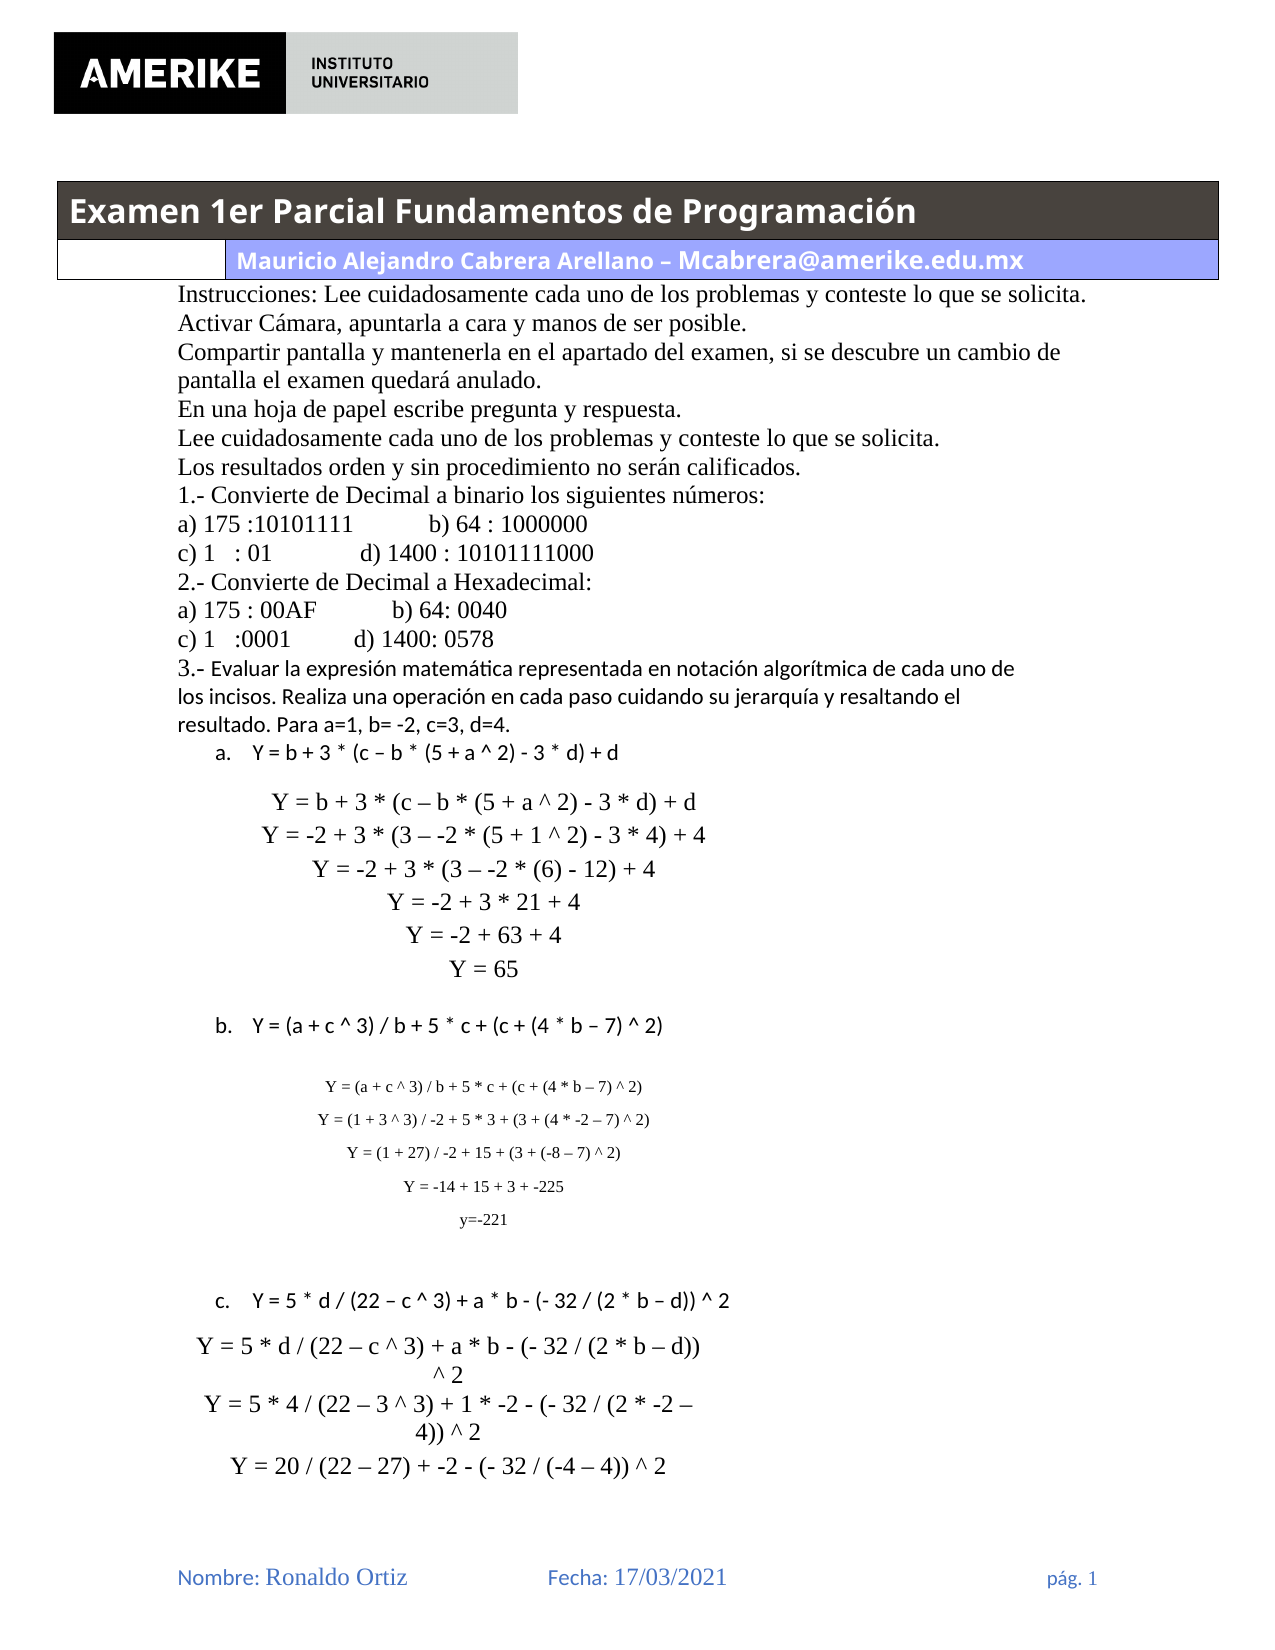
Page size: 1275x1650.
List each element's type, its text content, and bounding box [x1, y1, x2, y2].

table_cell Y = (1 + 3 ^ 3) / -2 + 5 * 3 + (3 + (4 * -2 – 7) ^ 2) [177, 1096, 790, 1129]
table_cell Y = (1 + 27) / -2 + 15 + (3 + (-8 – 7) ^ 2) [177, 1129, 790, 1162]
picture [53, 32, 518, 114]
table_cell Y = -2 + 3 * (3 – -2 * (5 + 1 ^ 2) - 3 * 4) + 4 [177, 816, 790, 849]
table_header Examen 1er Parcial Fundamentos de Programación [58, 182, 1218, 239]
list Y = 5 * d / (22 – c ^ 3) + a * b - (- 32 / (2 * b – d)) ^ 2 [215, 1287, 1098, 1314]
table_cell Y = 20 / (22 – 27) + -2 - (- 32 / (-4 – 4)) ^ 2 [177, 1446, 719, 1479]
text Lee cuidadosamente cada uno de los problemas y conteste lo que se solicita. [177, 423, 1098, 452]
text resultado. Para a=1, b= -2, c=3, d=4. [177, 710, 1098, 738]
text a) 175 : 00AF b) 64: 0040 [177, 595, 1098, 624]
text Activar Cámara, apuntarla a cara y manos de ser posible. [177, 308, 1098, 337]
text c) 1 :0001 d) 1400: 0578 [177, 624, 1098, 653]
text c) 1 : 01 d) 1400 : 10101111000 [177, 538, 1098, 567]
list Y = (a + c ^ 3) / b + 5 * c + (c + (4 * b – 7) ^ 2) [215, 1011, 1098, 1039]
table_header Y = b + 3 * (c – b * (5 + a ^ 2) - 3 * d) + d [177, 783, 790, 816]
table_cell Y = 5 * 4 / (22 – 3 ^ 3) + 1 * -2 - (- 32 / (2 * -2 – 4)) ^ 2 [177, 1389, 719, 1446]
text Compartir pantalla y mantenerla en el apartado del examen, si se descubre un cambio de pantalla el examen quedará anulado. [177, 337, 1098, 394]
table_cell Y = -14 + 15 + 3 + -225 [177, 1163, 790, 1196]
text 3.- Evaluar la expresión matemática representada en notación algorítmica de cada uno de [177, 653, 1098, 682]
text Los resultados orden y sin procedimiento no serán calificados. [177, 452, 1098, 480]
table_cell Y = 65 [177, 949, 790, 983]
table_cell Mauricio Alejandro Cabrera Arellano – Mcabrera@amerike.edu.mx [226, 240, 1218, 279]
table_cell Y = -2 + 3 * 21 + 4 [177, 883, 790, 916]
table_cell y=-221 [177, 1196, 790, 1229]
text En una hoja de papel escribe pregunta y respuesta. [177, 394, 1098, 423]
text los incisos. Realiza una operación en cada paso cuidando su jerarquía y resaltando el [177, 682, 1098, 710]
text 2.- Convierte de Decimal a Hexadecimal: [177, 567, 1098, 595]
text Instrucciones: Lee cuidadosamente cada uno de los problemas y conteste lo que se solicita. [177, 280, 1098, 308]
text 1.- Convierte de Decimal a binario los siguientes números: [177, 480, 1098, 509]
list Y = b + 3 * (c – b * (5 + a ^ 2) - 3 * d) + d [215, 738, 1098, 766]
table_cell Y = -2 + 3 * (3 – -2 * (6) - 12) + 4 [177, 849, 790, 883]
text a) 175 :10101111 b) 64 : 1000000 [177, 509, 1098, 538]
table_cell Y = -2 + 63 + 4 [177, 916, 790, 949]
table_header Y = (a + c ^ 3) / b + 5 * c + (c + (4 * b – 7) ^ 2) [177, 1056, 790, 1096]
table_cell [58, 240, 225, 279]
table_header Y = 5 * d / (22 – c ^ 3) + a * b - (- 32 / (2 * b – d)) ^ 2 [177, 1331, 719, 1389]
